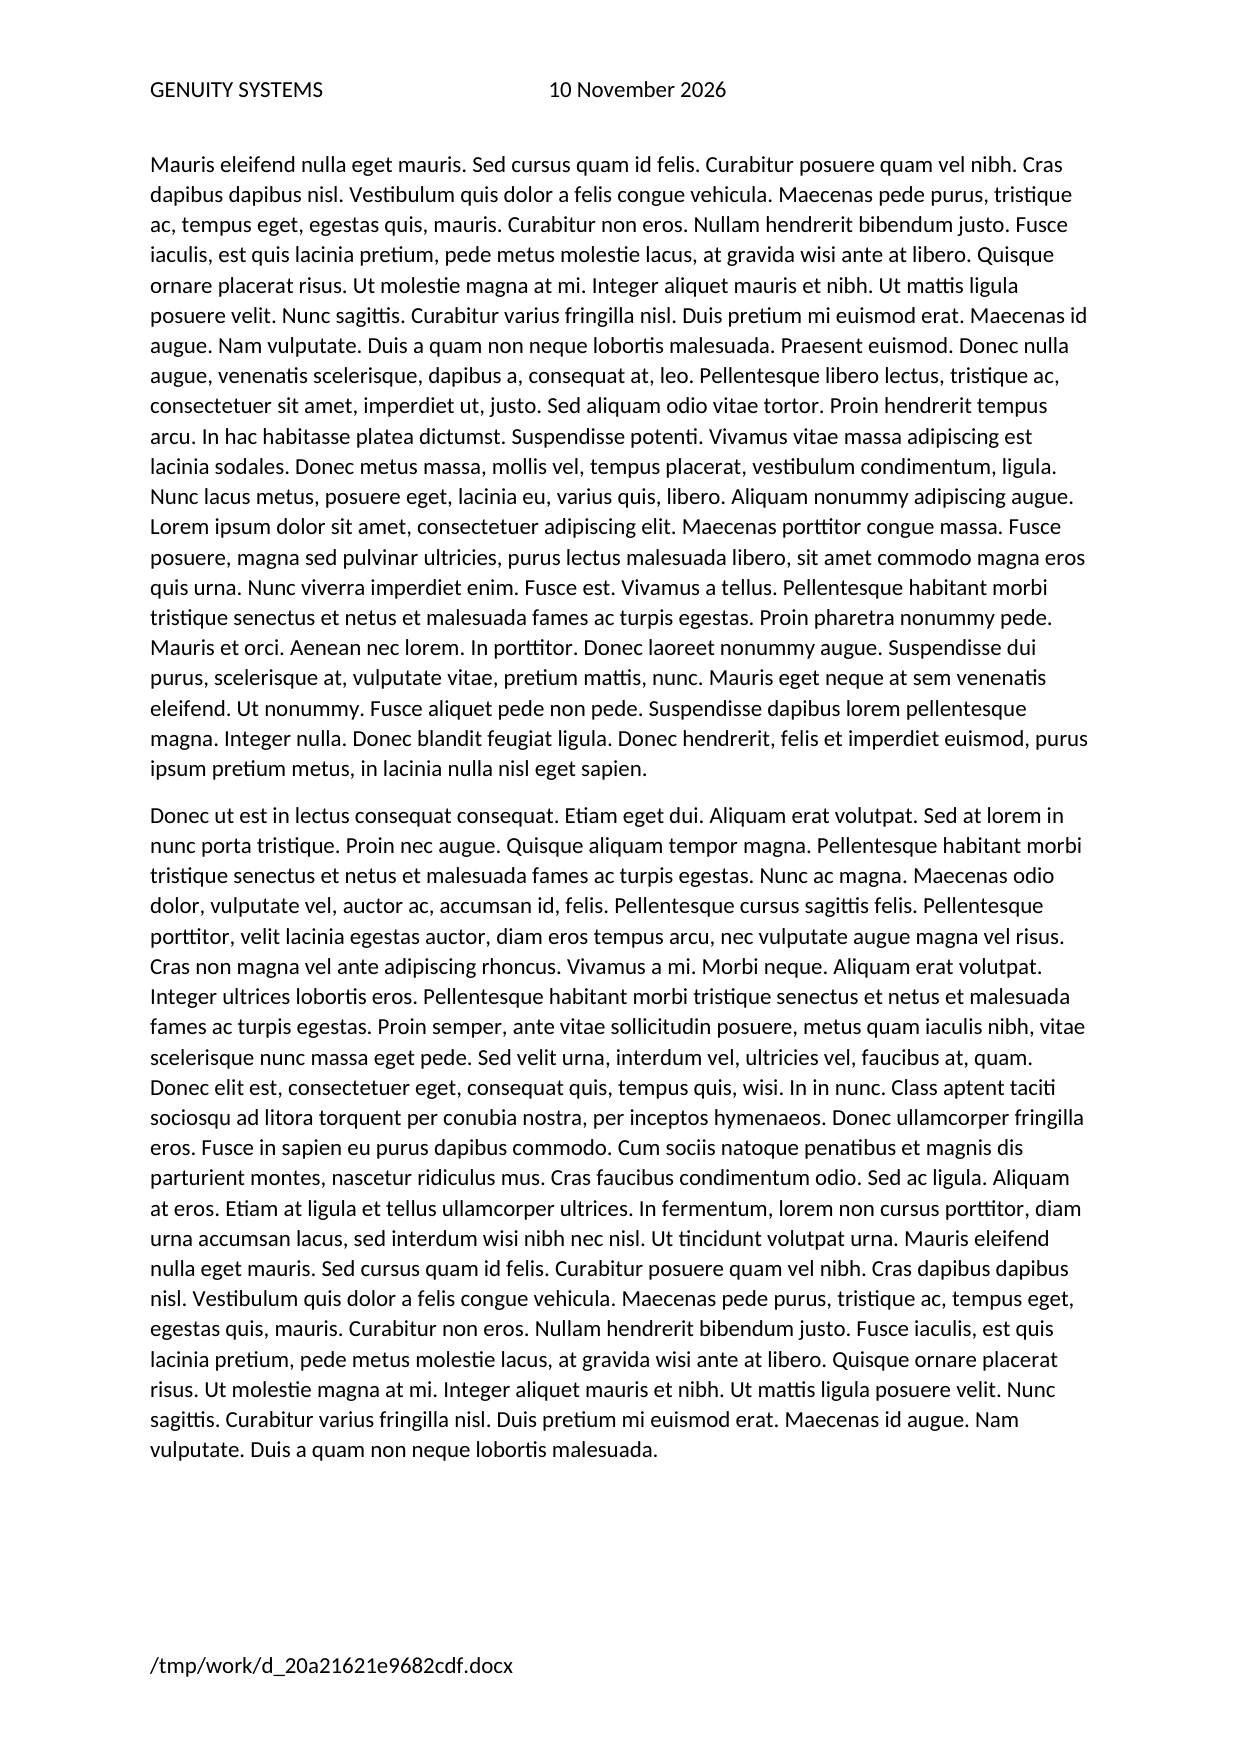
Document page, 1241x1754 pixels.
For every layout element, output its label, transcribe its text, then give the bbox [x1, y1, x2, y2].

text Donec ut est in lectus consequat consequat. Etiam eget dui. Aliquam erat volutpat. Sed at lorem in nunc porta tristique. Proin nec augue. Quisque aliquam tempor magna. Pellentesque habitant morbi tristique senectus et netus et malesuada fames ac turpis egestas. Nunc ac magna. Maecenas odio dolor, vulputate vel, auctor ac, accumsan id, felis. Pellentesque cursus sagittis felis. Pellentesque porttitor, velit lacinia egestas auctor, diam eros tempus arcu, nec vulputate augue magna vel risus. Cras non magna vel ante adipiscing rhoncus. Vivamus a mi. Morbi neque. Aliquam erat volutpat. Integer ultrices lobortis eros. Pellentesque habitant morbi tristique senectus et netus et malesuada fames ac turpis egestas. Proin semper, ante vitae sollicitudin posuere, metus quam iaculis nibh, vitae scelerisque nunc massa eget pede. Sed velit urna, interdum vel, ultricies vel, faucibus at, quam. Donec elit est, consectetuer eget, consequat quis, tempus quis, wisi. In in nunc. Class aptent taciti sociosqu ad litora torquent per conubia nostra, per inceptos hymenaeos. Donec ullamcorper fringilla eros. Fusce in sapien eu purus dapibus commodo. Cum sociis natoque penatibus et magnis dis parturient montes, nascetur ridiculus mus. Cras faucibus condimentum odio. Sed ac ligula. Aliquam at eros. Etiam at ligula et tellus ullamcorper ultrices. In fermentum, lorem non cursus porttitor, diam urna accumsan lacus, sed interdum wisi nibh nec nisl. Ut tincidunt volutpat urna. Mauris eleifend nulla eget mauris. Sed cursus quam id felis. Curabitur posuere quam vel nibh. Cras dapibus dapibus nisl. Vestibulum quis dolor a felis congue vehicula. Maecenas pede purus, tristique ac, tempus eget, egestas quis, mauris. Curabitur non eros. Nullam hendrerit bibendum justo. Fusce iaculis, est quis lacinia pretium, pede metus molestie lacus, at gravida wisi ante at libero. Quisque ornare placerat risus. Ut molestie magna at mi. Integer aliquet mauris et nibh. Ut mattis ligula posuere velit. Nunc sagittis. Curabitur varius fringilla nisl. Duis pretium mi euismod erat. Maecenas id augue. Nam vulputate. Duis a quam non neque lobortis malesuada. [150, 801, 1090, 1463]
text Mauris eleifend nulla eget mauris. Sed cursus quam id felis. Curabitur posuere quam vel nibh. Cras dapibus dapibus nisl. Vestibulum quis dolor a felis congue vehicula. Maecenas pede purus, tristique ac, tempus eget, egestas quis, mauris. Curabitur non eros. Nullam hendrerit bibendum justo. Fusce iaculis, est quis lacinia pretium, pede metus molestie lacus, at gravida wisi ante at libero. Quisque ornare placerat risus. Ut molestie magna at mi. Integer aliquet mauris et nibh. Ut mattis ligula posuere velit. Nunc sagittis. Curabitur varius fringilla nisl. Duis pretium mi euismod erat. Maecenas id augue. Nam vulputate. Duis a quam non neque lobortis malesuada. Praesent euismod. Donec nulla augue, venenatis scelerisque, dapibus a, consequat at, leo. Pellentesque libero lectus, tristique ac, consectetuer sit amet, imperdiet ut, justo. Sed aliquam odio vitae tortor. Proin hendrerit tempus arcu. In hac habitasse platea dictumst. Suspendisse potenti. Vivamus vitae massa adipiscing est lacinia sodales. Donec metus massa, mollis vel, tempus placerat, vestibulum condimentum, ligula. Nunc lacus metus, posuere eget, lacinia eu, varius quis, libero. Aliquam nonummy adipiscing augue. Lorem ipsum dolor sit amet, consectetuer adipiscing elit. Maecenas porttitor congue massa. Fusce posuere, magna sed pulvinar ultricies, purus lectus malesuada libero, sit amet commodo magna eros quis urna. Nunc viverra imperdiet enim. Fusce est. Vivamus a tellus. Pellentesque habitant morbi tristique senectus et netus et malesuada fames ac turpis egestas. Proin pharetra nonummy pede. Mauris et orci. Aenean nec lorem. In porttitor. Donec laoreet nonummy augue. Suspendisse dui purus, scelerisque at, vulputate vitae, pretium mattis, nunc. Mauris eget neque at sem venenatis eleifend. Ut nonummy. Fusce aliquet pede non pede. Suspendisse dapibus lorem pellentesque magna. Integer nulla. Donec blandit feugiat ligula. Donec hendrerit, felis et imperdiet euismod, purus ipsum pretium metus, in lacinia nulla nisl eget sapien. [150, 150, 1090, 782]
